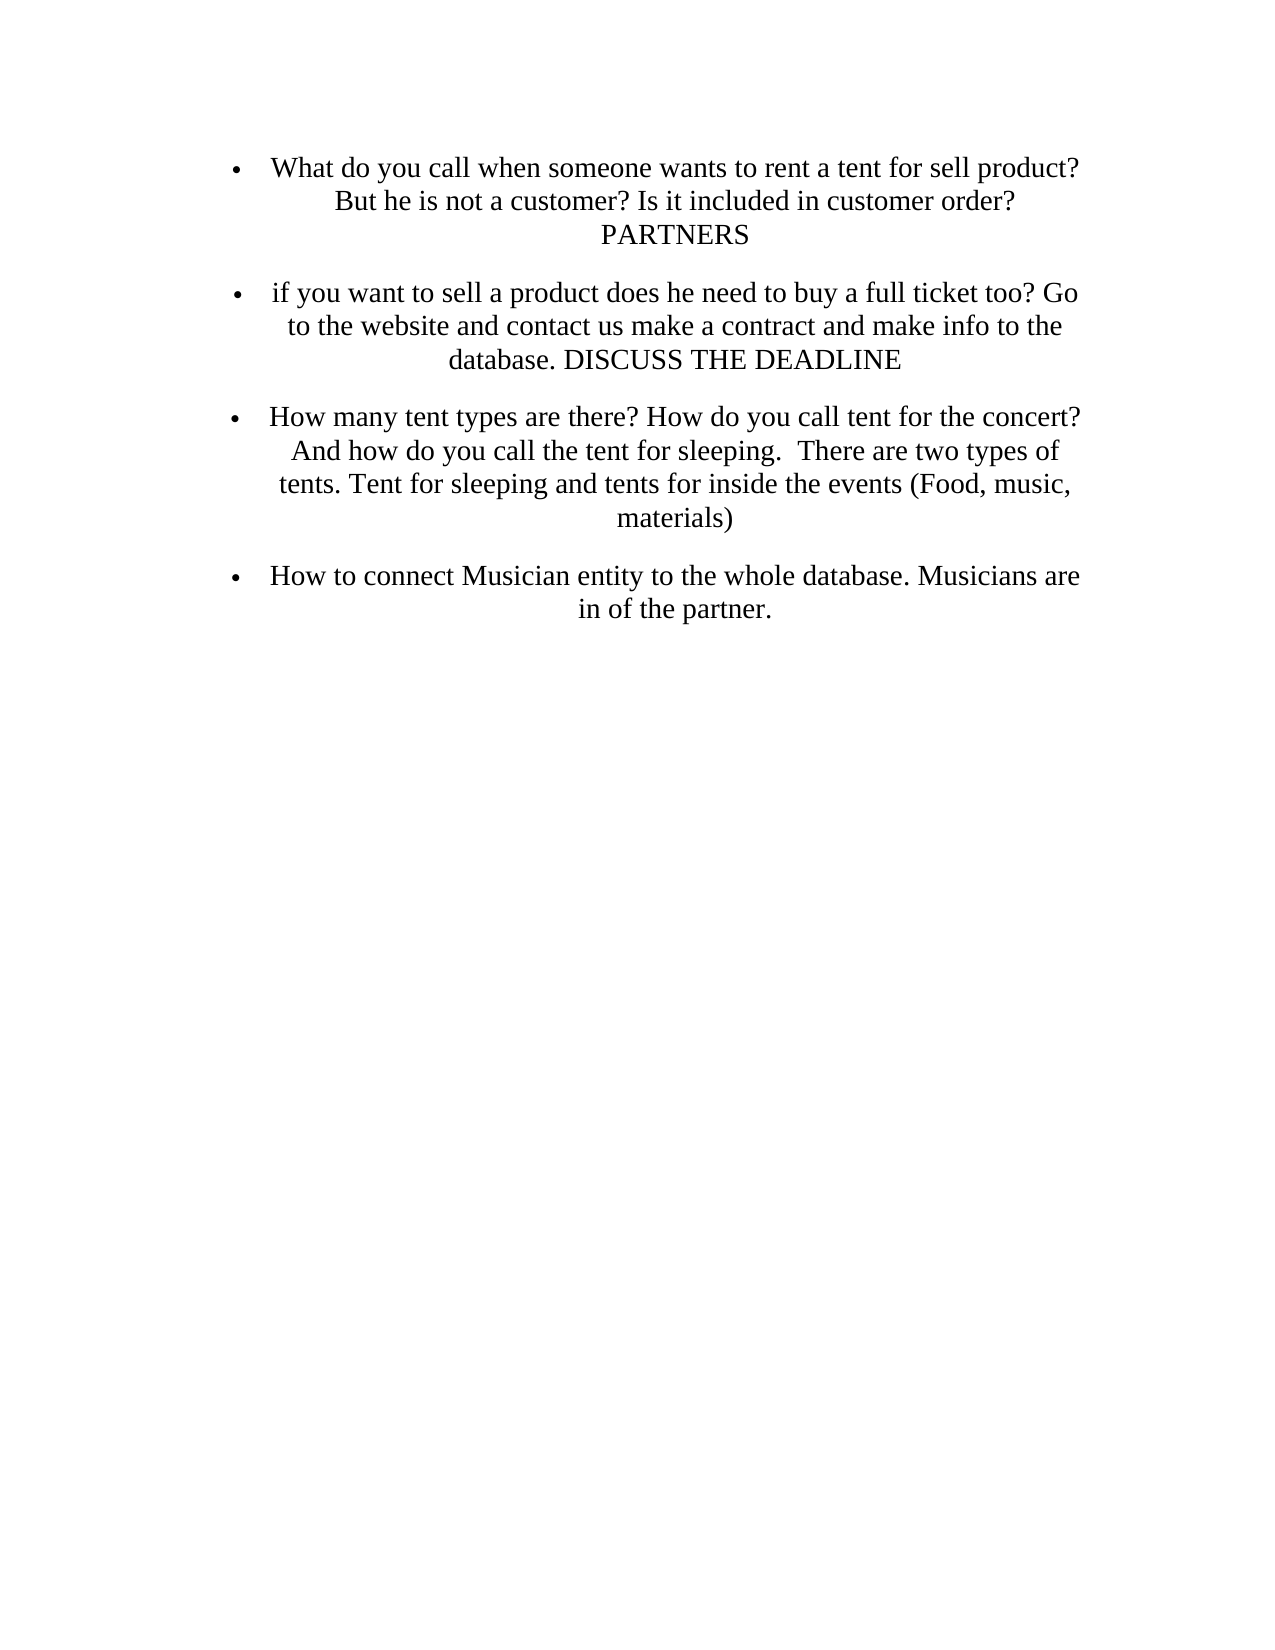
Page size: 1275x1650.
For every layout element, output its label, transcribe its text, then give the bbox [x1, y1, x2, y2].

list How many tent types are there? How do you call tent for the concert? And how do you call the tent for sleeping. There are two types of tents. Tent for sleeping and tents for inside the events (Food, music, materials) [225, 399, 1087, 533]
list if you want to sell a product does he need to buy a full ticket too? Go to the website and contact us make a contract and make info to the database. DISCUSS THE DEADLINE [225, 275, 1087, 375]
list How to connect Musician entity to the whole database. Musicians are in of the partner. [225, 558, 1087, 625]
list What do you call when someone wants to rent a tent for sell product? But he is not a customer? Is it included in customer order? PARTNERS [225, 150, 1087, 251]
